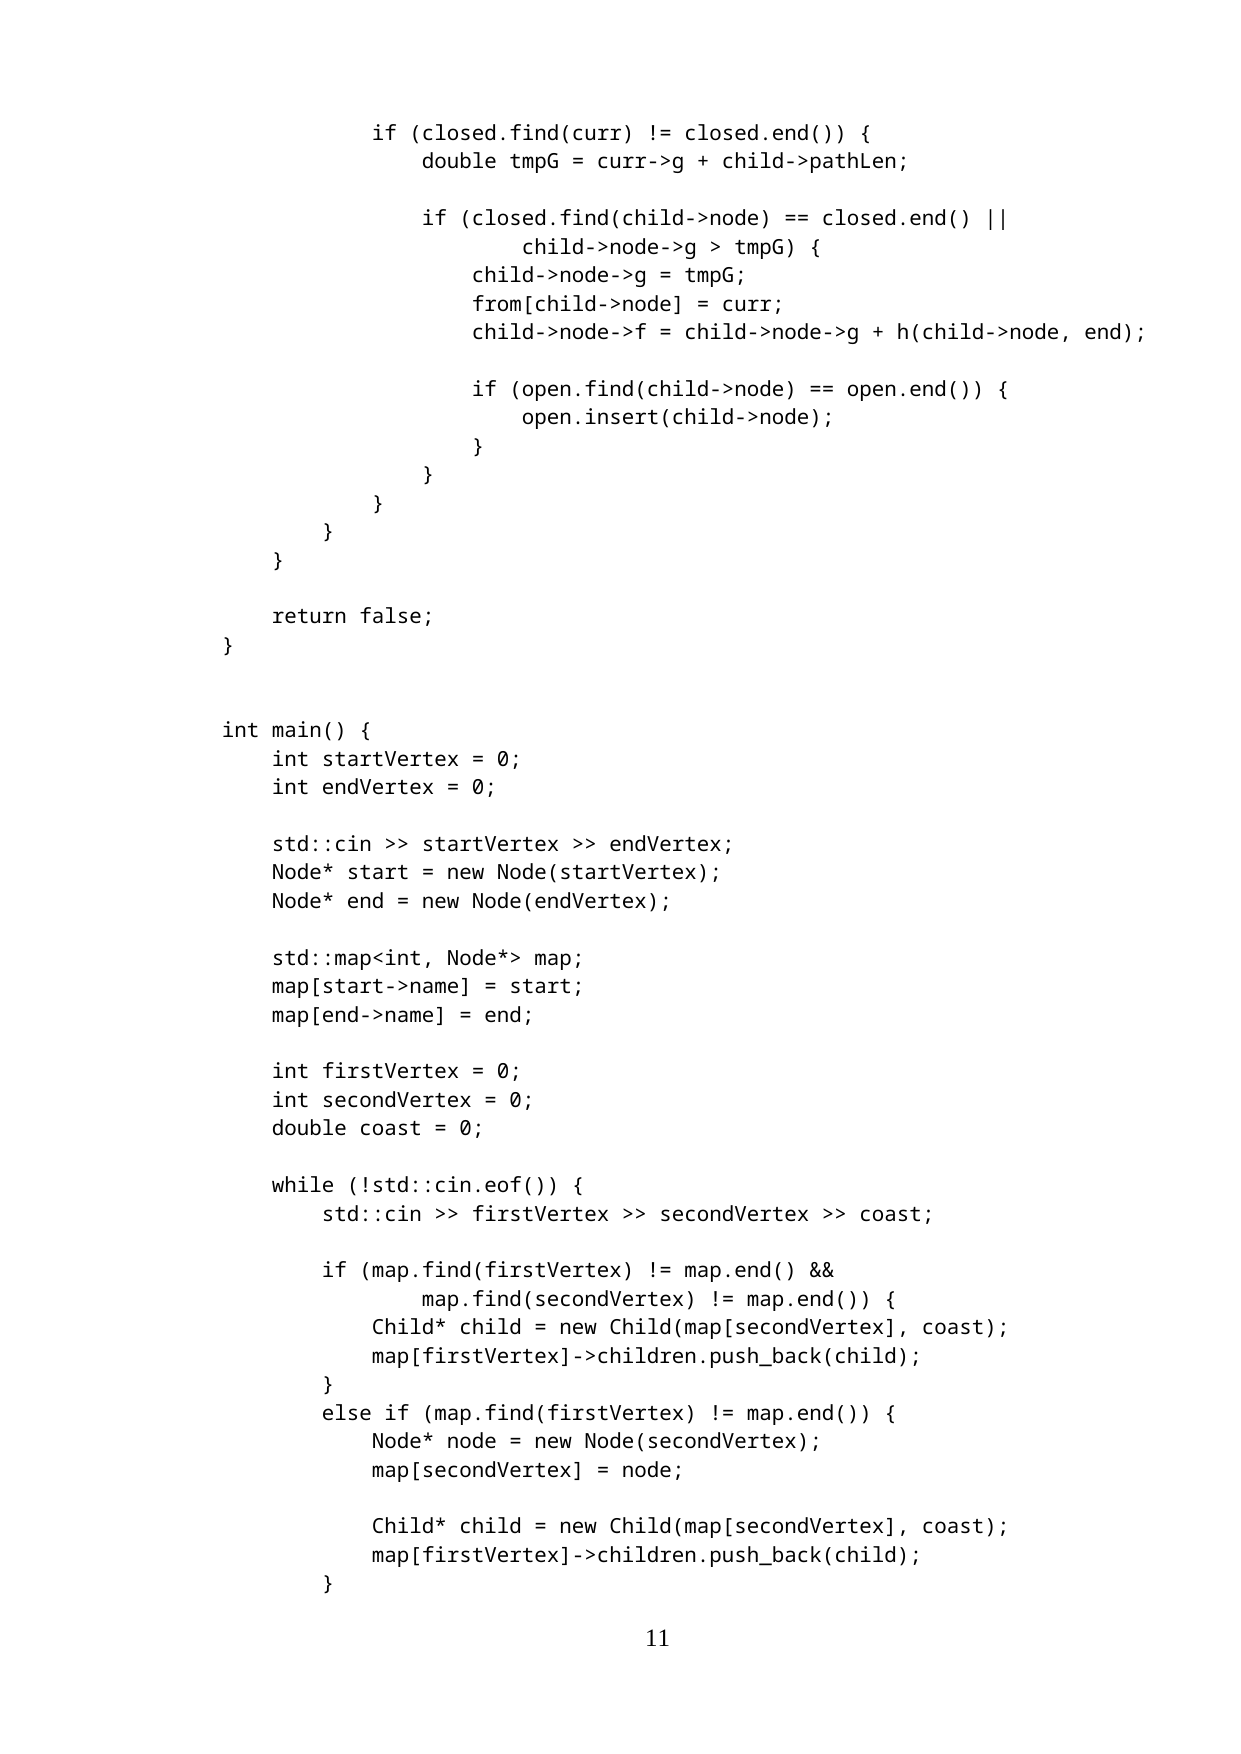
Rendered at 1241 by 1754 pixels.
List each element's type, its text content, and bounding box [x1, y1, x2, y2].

text if (closed.find(child->node) == closed.end() || [148, 203, 1167, 232]
text } [148, 545, 1167, 573]
text int endVertex = 0; [148, 772, 1167, 801]
text map[firstVertex]->children.push_back(child); [148, 1540, 1167, 1568]
text } [148, 630, 1167, 658]
text child->node->g > tmpG) { [148, 232, 1167, 260]
text while (!std::cin.eof()) { [148, 1170, 1167, 1199]
text int main() { [148, 715, 1167, 744]
text map.find(secondVertex) != map.end()) { [148, 1284, 1167, 1312]
text int firstVertex = 0; [148, 1057, 1167, 1085]
text if (map.find(firstVertex) != map.end() && [148, 1256, 1167, 1284]
text Node* start = new Node(startVertex); [148, 857, 1167, 886]
text child->node->f = child->node->g + h(child->node, end); [148, 317, 1167, 346]
text map[secondVertex] = node; [148, 1455, 1167, 1483]
text } [148, 516, 1167, 545]
text if (open.find(child->node) == open.end()) { [148, 374, 1167, 402]
text if (closed.find(curr) != closed.end()) { [148, 118, 1167, 147]
text } [148, 1369, 1167, 1398]
text else if (map.find(firstVertex) != map.end()) { [148, 1398, 1167, 1426]
text int startVertex = 0; [148, 744, 1167, 772]
text map[end->name] = end; [148, 1000, 1167, 1028]
text from[child->node] = curr; [148, 289, 1167, 317]
text Node* node = new Node(secondVertex); [148, 1426, 1167, 1455]
text double tmpG = curr->g + child->pathLen; [148, 147, 1167, 175]
text Child* child = new Child(map[secondVertex], coast); [148, 1312, 1167, 1341]
text double coast = 0; [148, 1113, 1167, 1142]
text map[firstVertex]->children.push_back(child); [148, 1341, 1167, 1369]
text std::cin >> startVertex >> endVertex; [148, 829, 1167, 857]
text return false; [148, 602, 1167, 630]
text open.insert(child->node); [148, 402, 1167, 431]
text child->node->g = tmpG; [148, 260, 1167, 289]
text std::cin >> firstVertex >> secondVertex >> coast; [148, 1199, 1167, 1227]
text } [148, 431, 1167, 459]
text } [148, 459, 1167, 488]
text int secondVertex = 0; [148, 1085, 1167, 1113]
text } [148, 1568, 1167, 1597]
text std::map<int, Node*> map; [148, 943, 1167, 971]
text Node* end = new Node(endVertex); [148, 886, 1167, 914]
text map[start->name] = start; [148, 971, 1167, 1000]
text } [148, 488, 1167, 516]
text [148, 1512, 1167, 1540]
